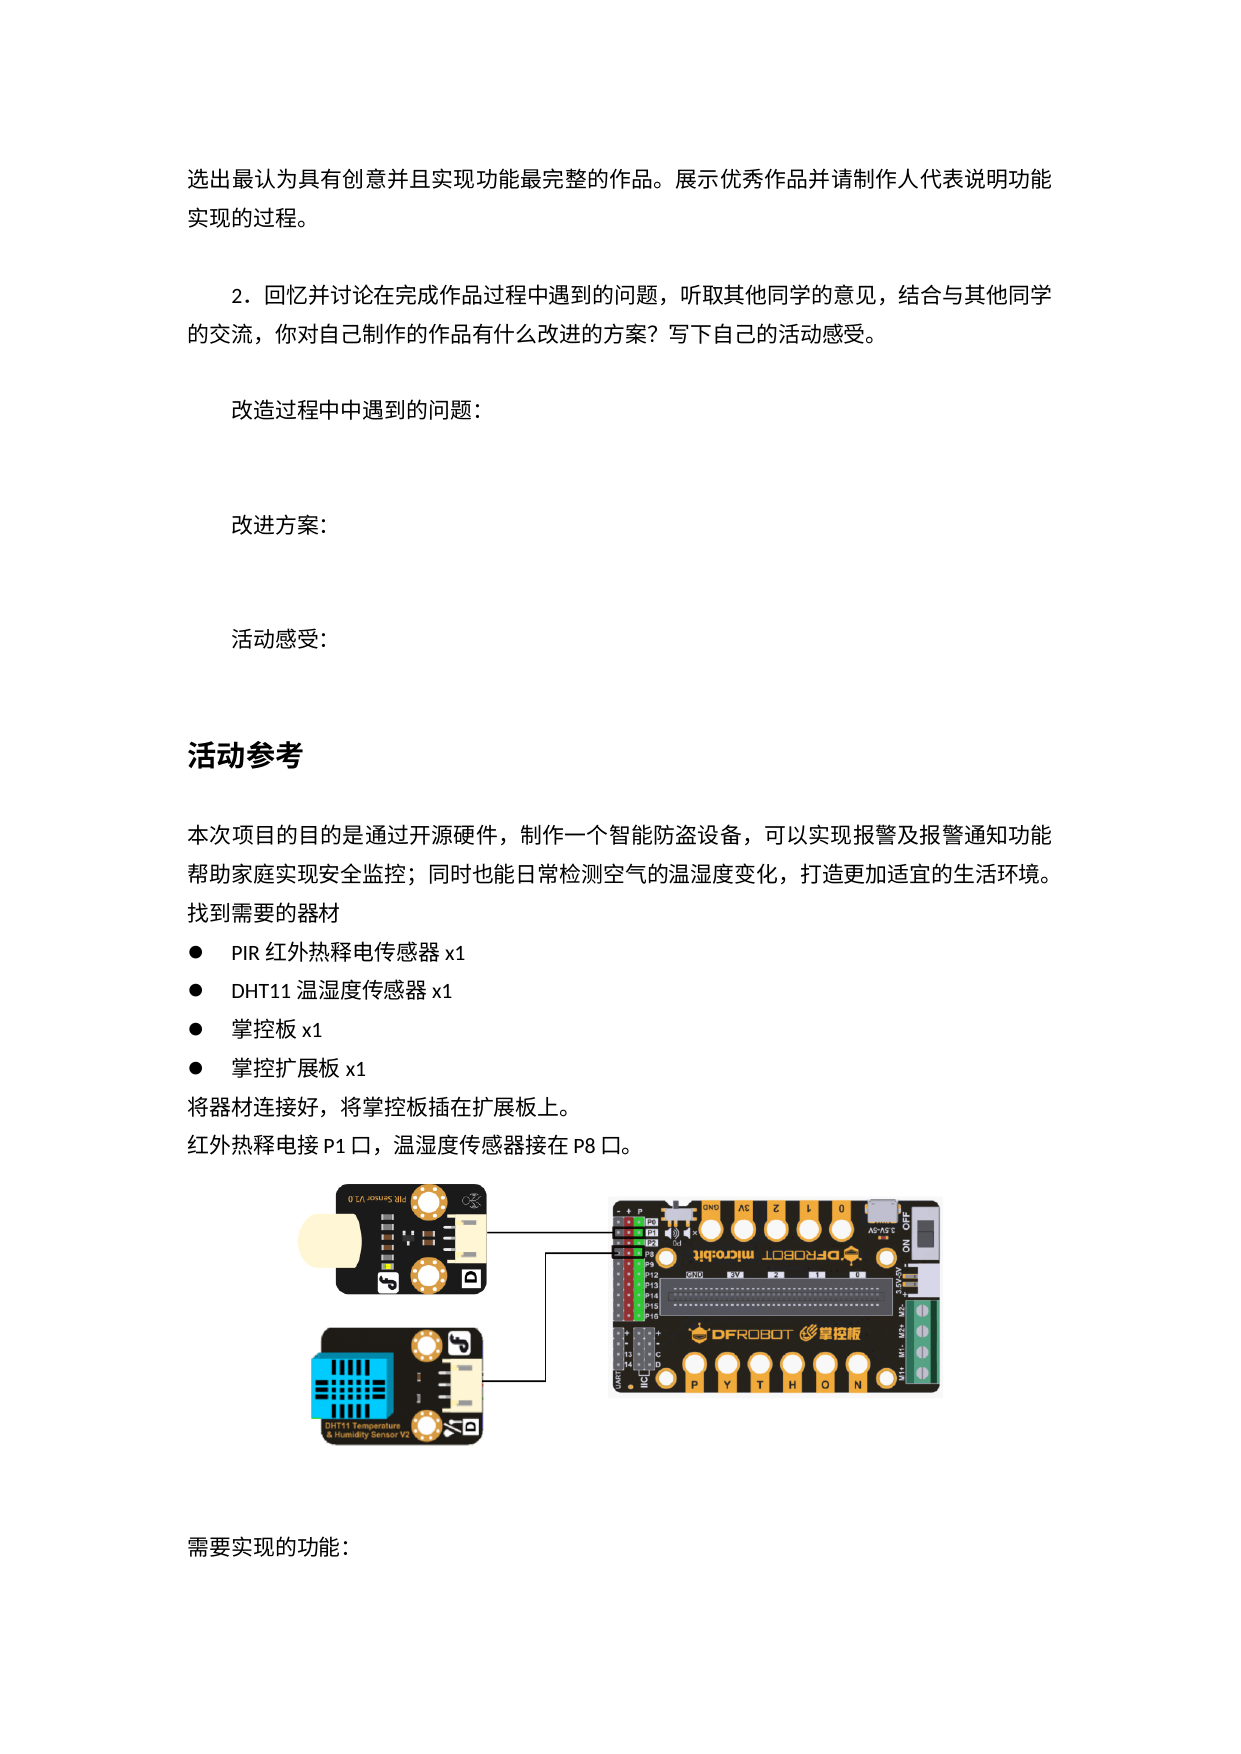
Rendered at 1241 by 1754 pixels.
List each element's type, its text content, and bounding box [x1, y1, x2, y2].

subtitle 活动参考 [187, 721, 1053, 786]
text 改造过程中中遇到的问题： [187, 393, 1053, 426]
list 掌控扩展板 x1 [187, 1050, 1053, 1083]
list 掌控板 x1 [187, 1012, 1053, 1044]
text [187, 162, 1053, 233]
list 将器材连接好，将掌控板插在扩展板上。 [187, 1089, 1053, 1122]
list 红外热释电接P1口，温湿度传感器接在P8口。 [187, 1128, 1053, 1160]
list 需要实现的功能： [187, 1529, 1053, 1562]
text 改进方案： [187, 507, 1053, 540]
list PIR 红外热释电传感器 x1 [187, 934, 1053, 967]
text 2．回忆并讨论在完成作品过程中遇到的问题，听取其他同学的意见，结合与其他同学的交流，你对自己制作的作品有什么改进的方案？写下自己的活动感受。 [187, 277, 1053, 349]
list 找到需要的器材 [187, 895, 1053, 928]
list 本次项目的目的是通过开源硬件，制作一个智能防盗设备，可以实现报警及报警通知功能，帮助家庭实现安全监控；同时也能日常检测空气的温湿度变化，打造更加适宜的生活环境。 [187, 818, 1053, 889]
picture [287, 1166, 953, 1462]
list DHT11 温湿度传感器x1 [187, 973, 1053, 1005]
text 活动感受： [187, 622, 1053, 654]
